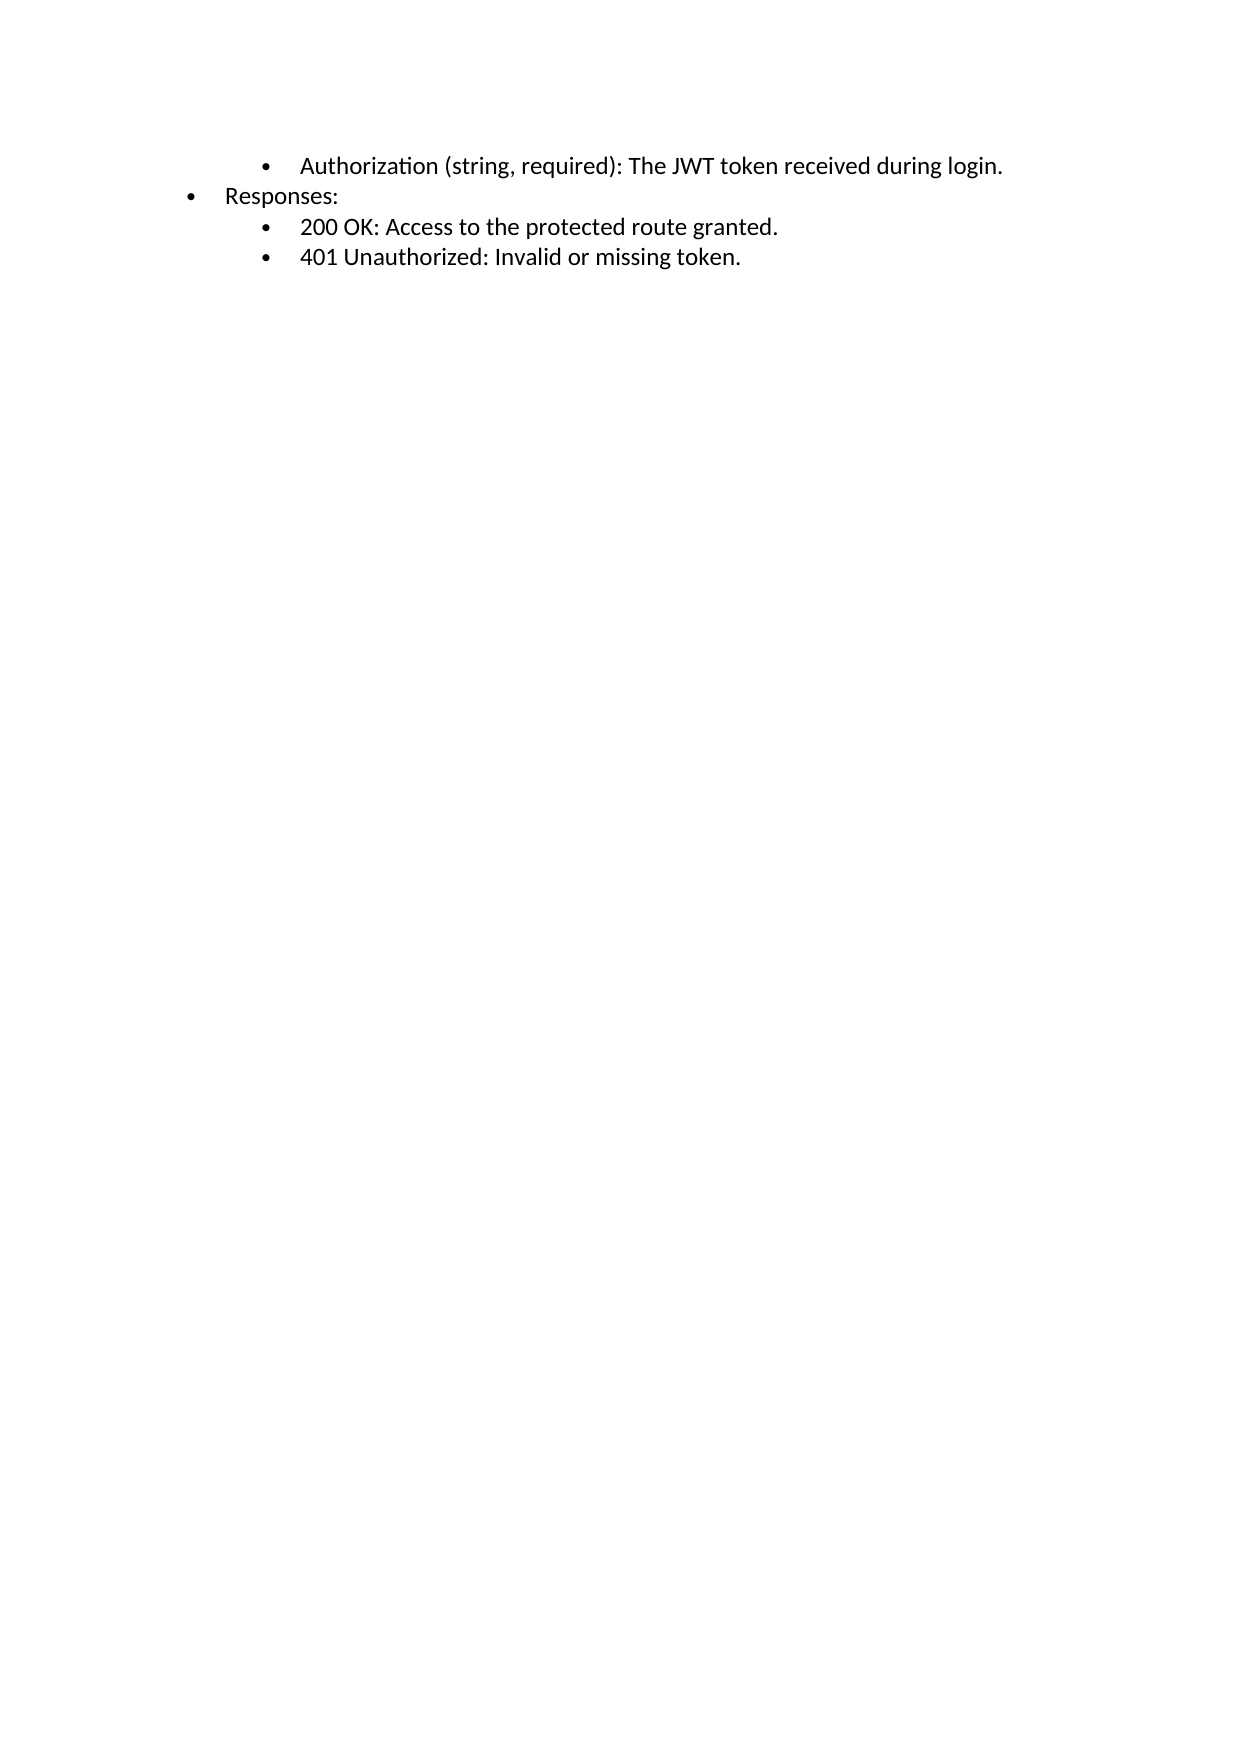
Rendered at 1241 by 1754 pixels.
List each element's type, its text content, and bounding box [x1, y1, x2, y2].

list Authorization (string, required): The JWT token received during login. [262, 150, 1090, 181]
list 200 OK: Access to the protected route granted. [262, 211, 1090, 242]
list Responses: [187, 181, 1090, 211]
list 401 Unauthorized: Invalid or missing token. [262, 242, 1090, 272]
